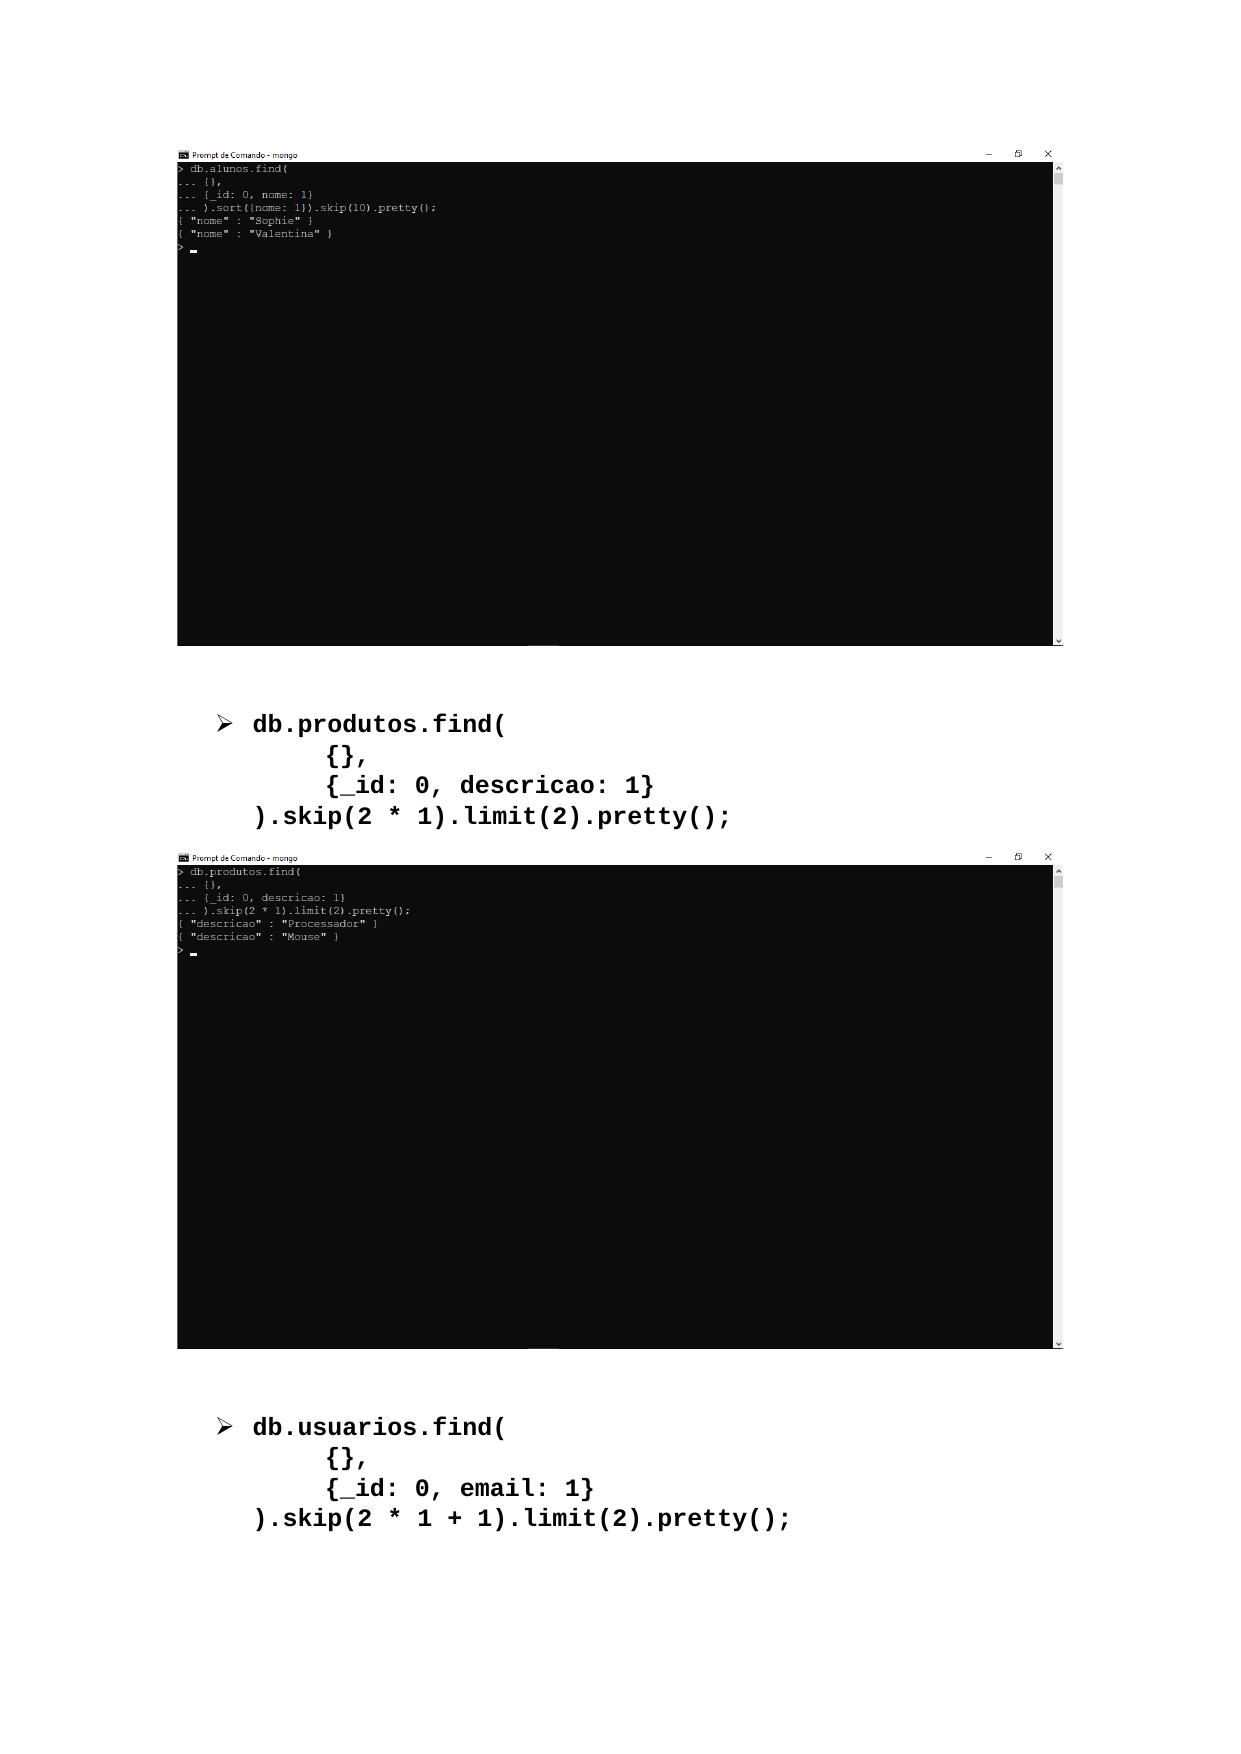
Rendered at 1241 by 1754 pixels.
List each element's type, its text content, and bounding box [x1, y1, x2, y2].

list {_id: 0, email: 1} [252, 1476, 1063, 1504]
list {_id: 0, descricao: 1} [252, 773, 1063, 801]
list ).skip(2 * 1).limit(2).pretty(); [252, 803, 1063, 832]
picture [177, 850, 1063, 1349]
picture [177, 147, 1063, 646]
list {}, [252, 742, 1063, 771]
list ).skip(2 * 1 + 1).limit(2).pretty(); [252, 1506, 1063, 1534]
list db.usuarios.find( [215, 1414, 1063, 1443]
list db.produtos.find( [215, 712, 1063, 740]
list {}, [252, 1445, 1063, 1473]
